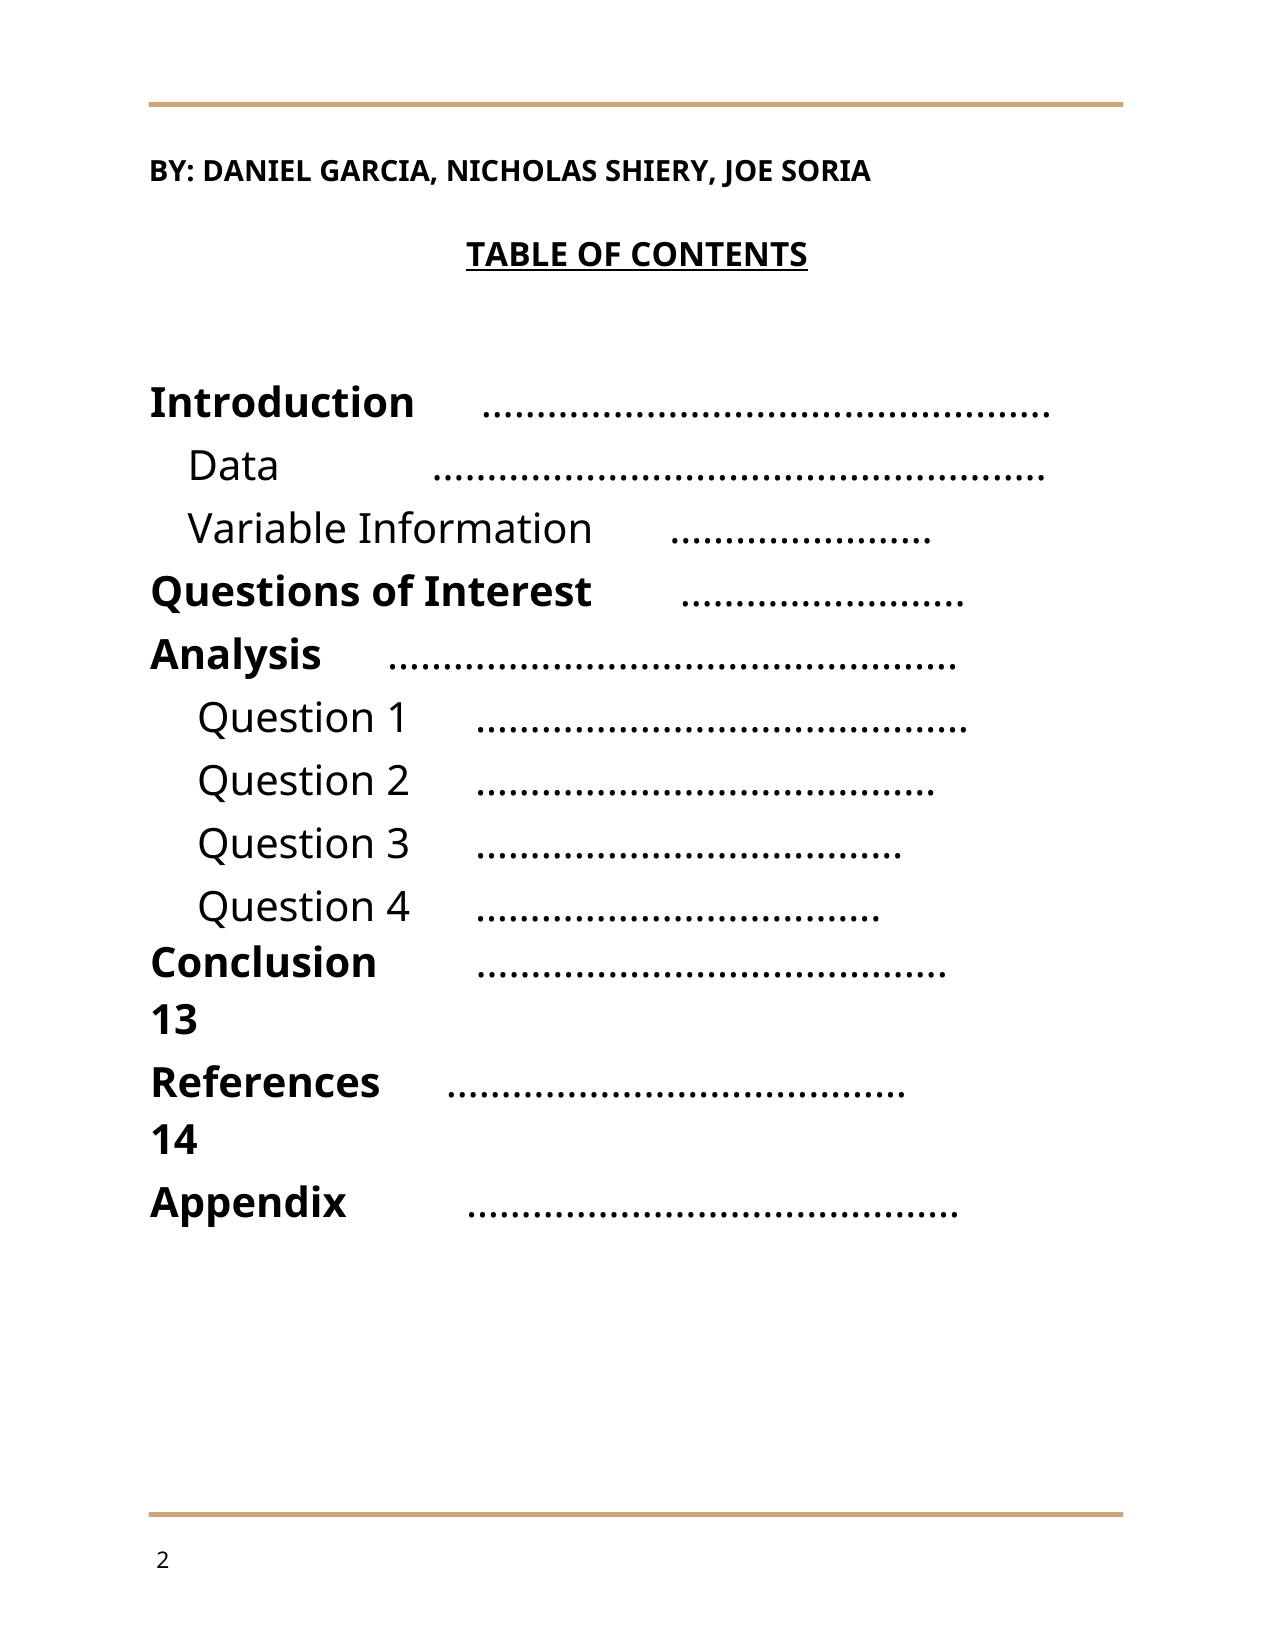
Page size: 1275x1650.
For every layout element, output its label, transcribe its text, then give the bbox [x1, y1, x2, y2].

subtitle TABLE OF CONTENTS [148, 230, 1125, 276]
picture [148, 102, 1124, 107]
text BY: DANIEL GARCIA, NICHOLAS SHIERY, JOE SORIA [148, 150, 1125, 190]
picture [148, 1512, 1124, 1517]
